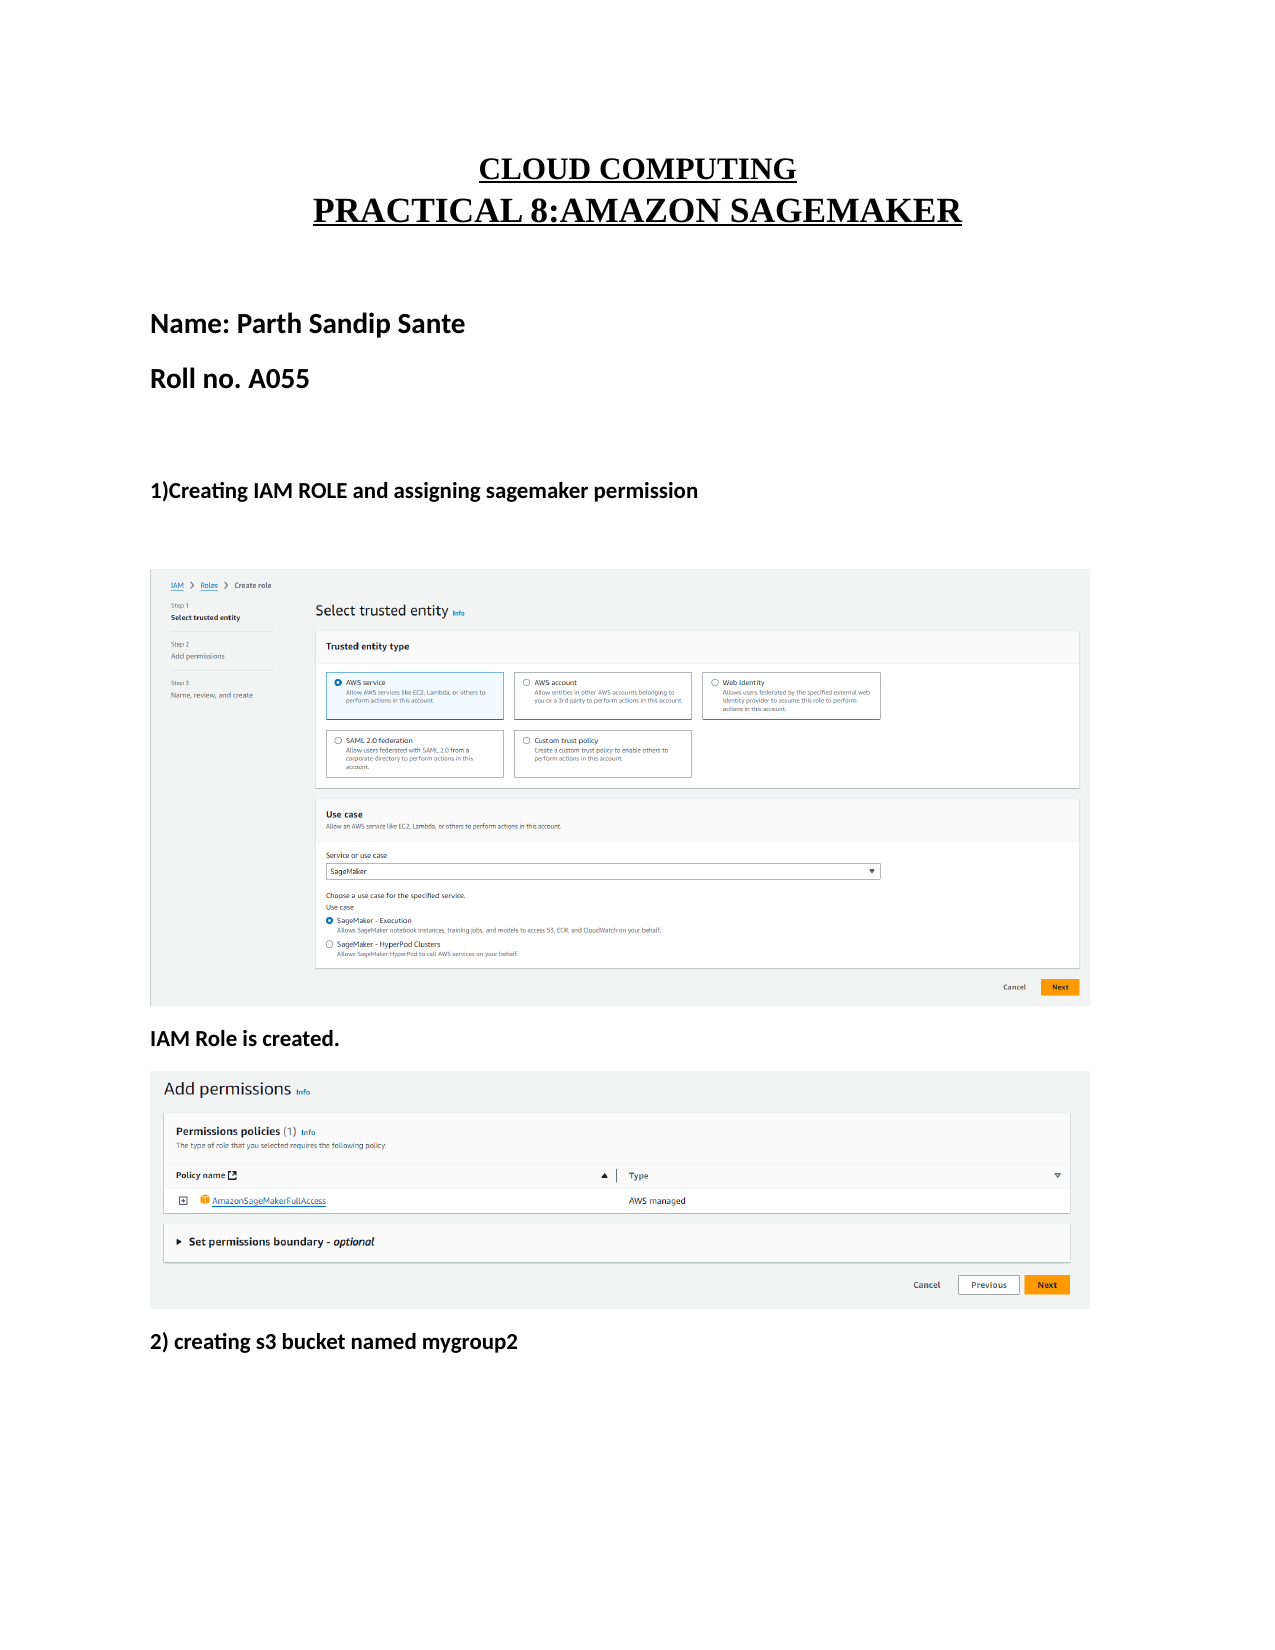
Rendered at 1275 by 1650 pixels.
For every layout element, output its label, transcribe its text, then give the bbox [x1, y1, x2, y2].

text IAM Role is created. [150, 1024, 1125, 1052]
picture [150, 1071, 1091, 1309]
text 1)Creating IAM ROLE and assigning sagemaker permission [150, 476, 1125, 504]
text Roll no. A055 [150, 360, 1125, 396]
picture [150, 569, 1091, 1006]
text 2) creating s3 bucket named mygroup2 [150, 1327, 1125, 1355]
text CLOUD COMPUTING PRACTICAL 8:AMAZON SAGEMAKER [150, 150, 1125, 230]
text Name: Parth Sandip Sante [150, 305, 1125, 341]
